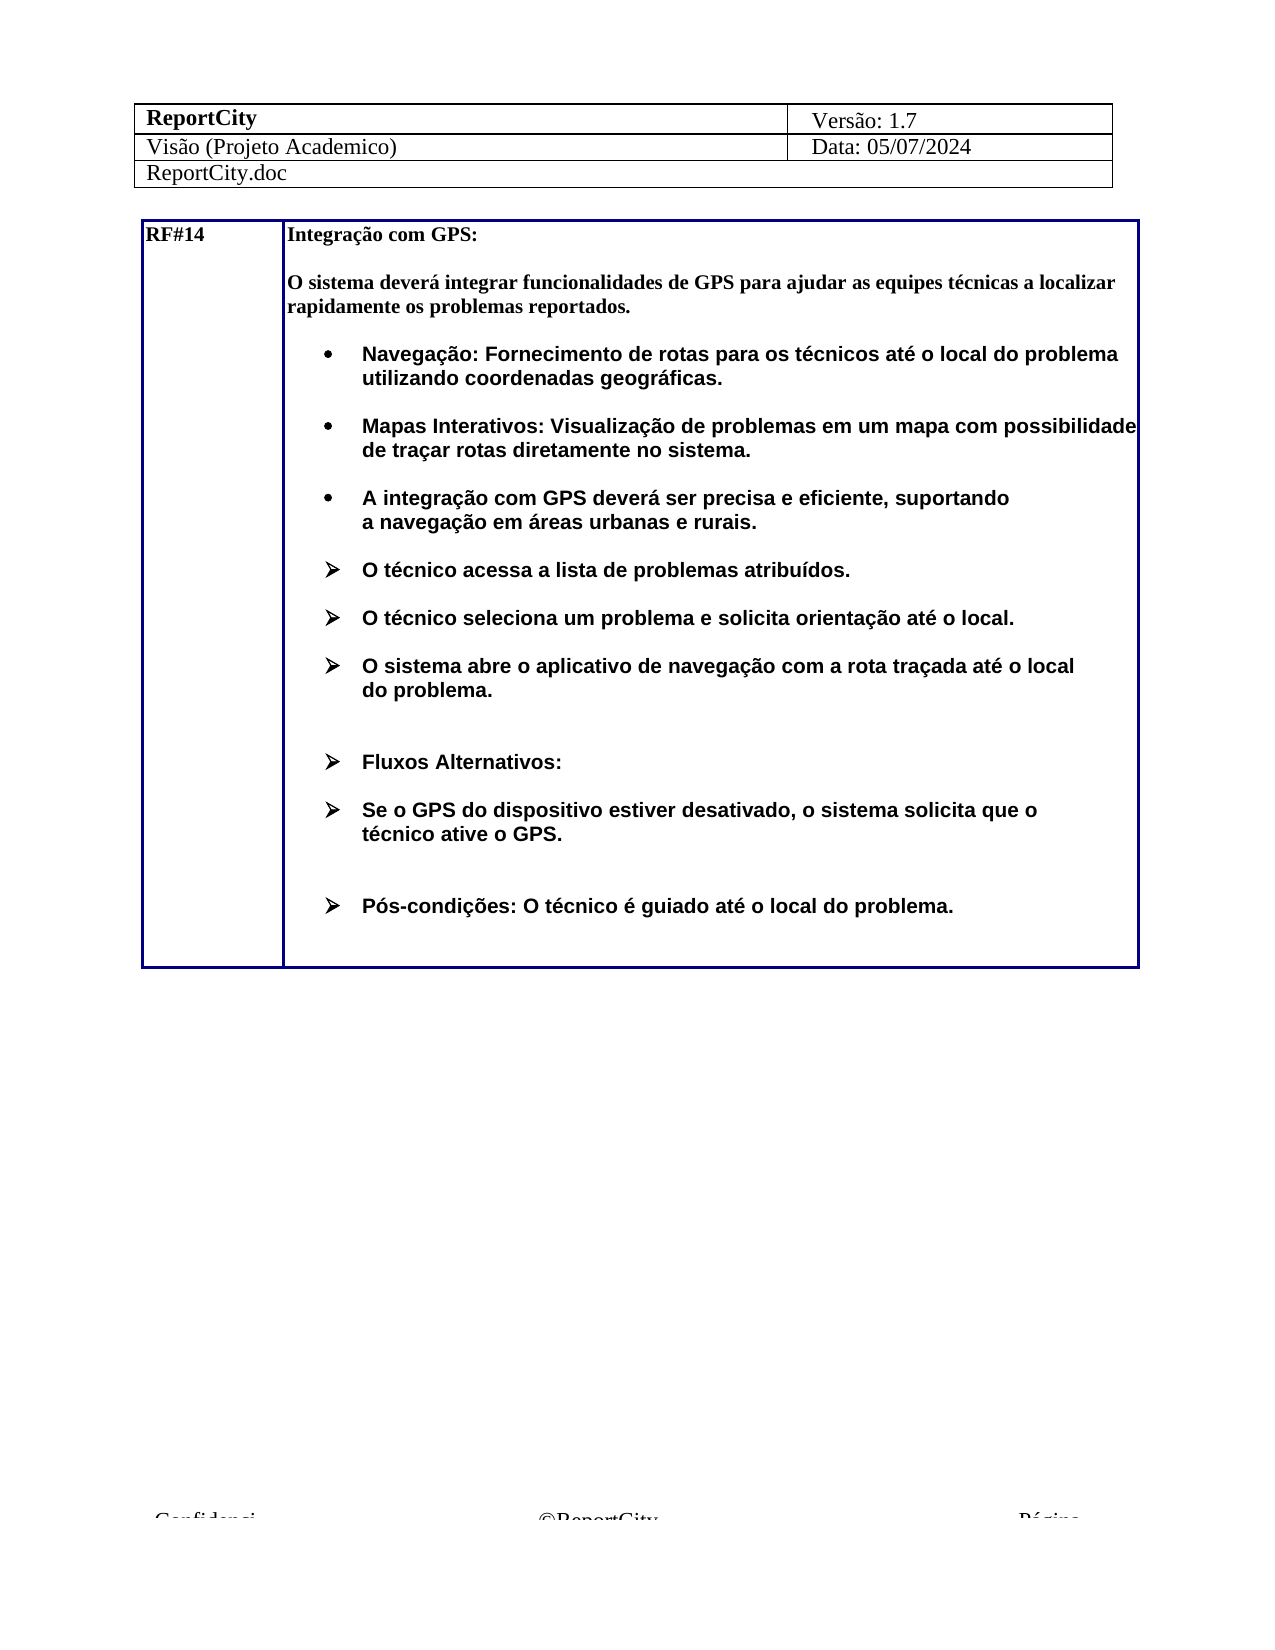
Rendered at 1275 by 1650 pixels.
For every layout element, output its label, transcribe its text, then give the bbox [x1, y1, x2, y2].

table_header Integração com GPS: O sistema deverá integrar funcionalidades de GPS para ajudar as equipes técnicas a localizar rapidamente os problemas reportados. Navegação: Fornecimento de rotas para os técnicos até o local do problema utilizando coordenadas geográficas. Mapas Interativos: Visualização de problemas em um mapa com possibilidade de traçar rotas diretamente no sistema. A integração com GPS deverá ser precisa e eficiente, suportando a navegação em áreas urbanas e rurais. O técnico acessa a lista de problemas atribuídos. O técnico seleciona um problema e solicita orientação até o local. O sistema abre o aplicativo de navegação com a rota traçada até o local do problema. Fluxos Alternativos: Se o GPS do dispositivo estiver desativado, o sistema solicita que o técnico ative o GPS. Pós-condições: O técnico é guiado até o local do problema. [285, 222, 1137, 966]
table_header RF#14 [144, 222, 282, 966]
